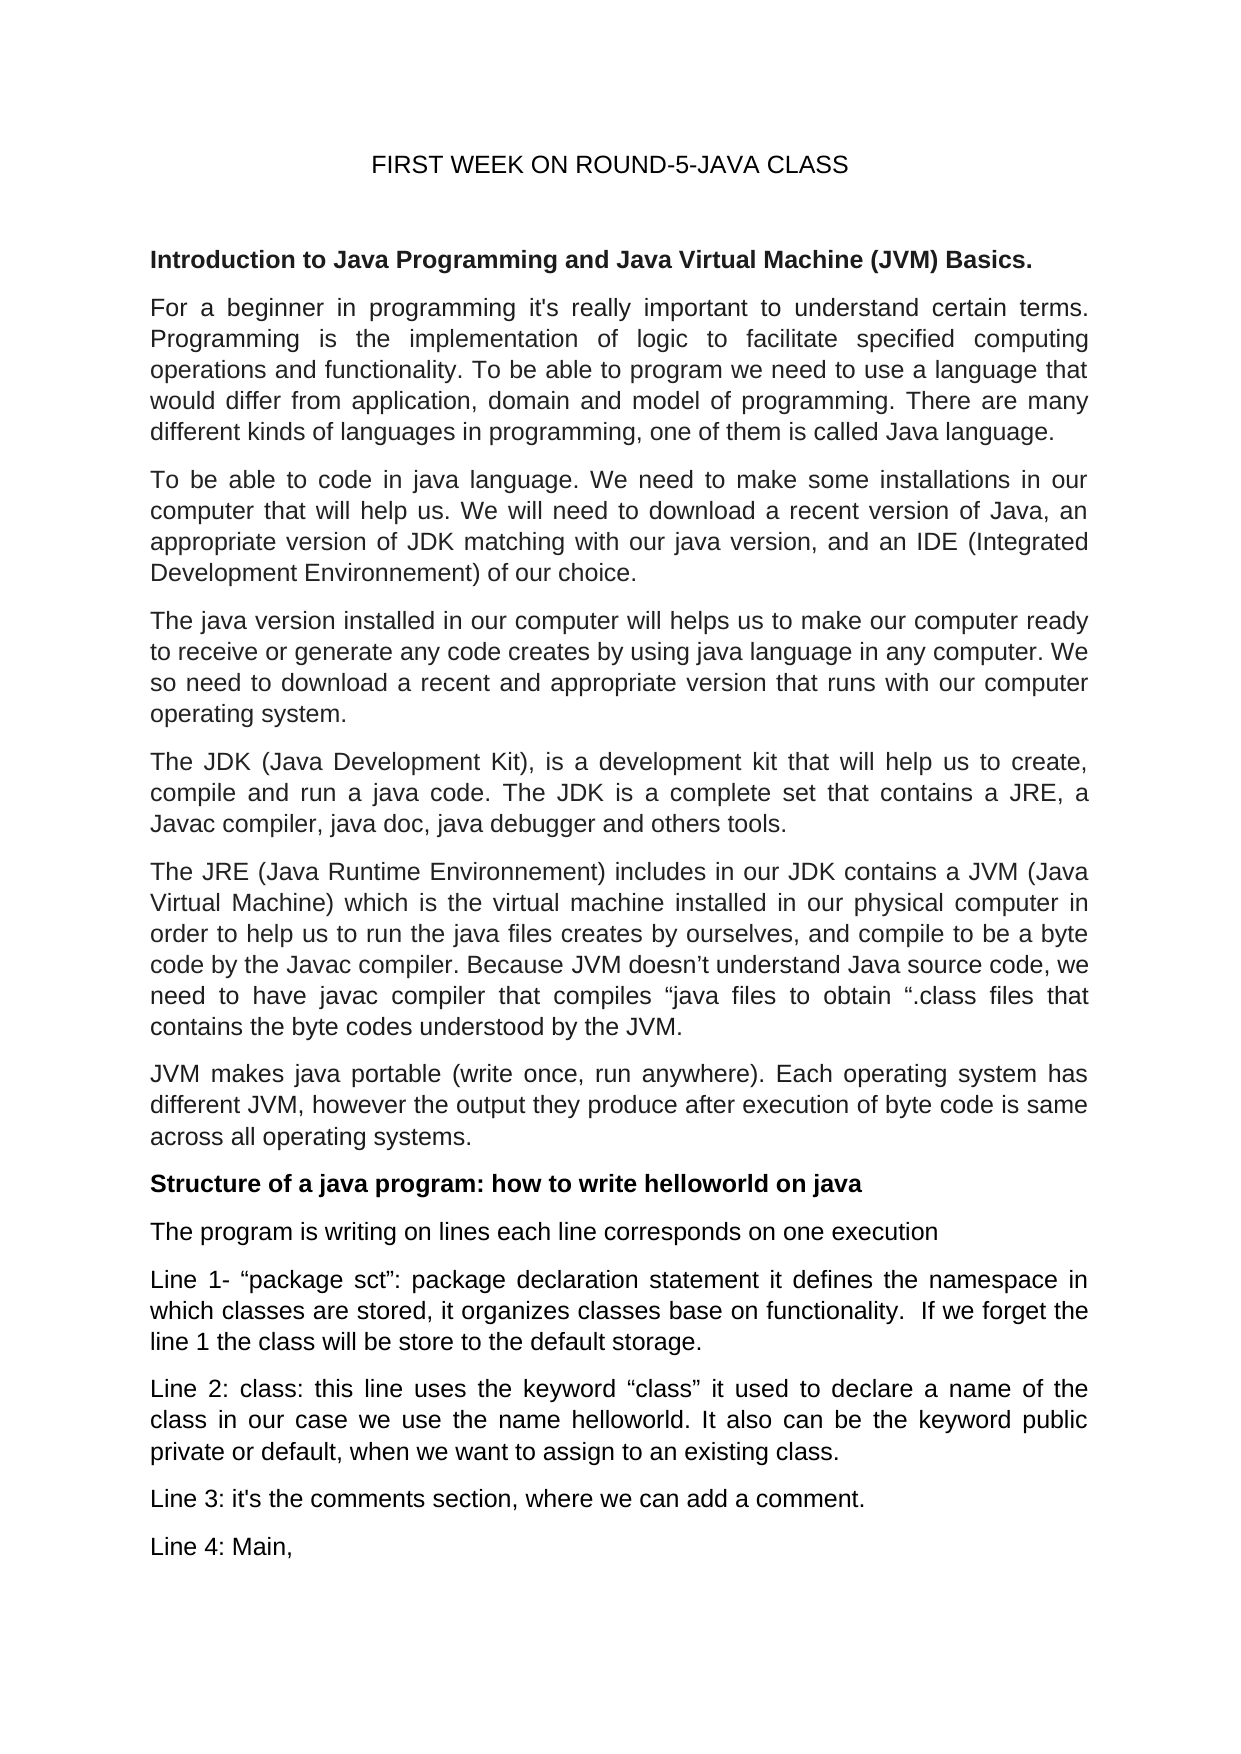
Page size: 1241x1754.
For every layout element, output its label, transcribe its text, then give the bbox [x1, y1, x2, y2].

text Structure of a java program: how to write helloworld on java [150, 1169, 1090, 1198]
text The java version installed in our computer will helps us to make our computer ready to receive or generate any code creates by using java language in any computer. We so need to download a recent and appropriate version that runs with our computer operating system. [150, 606, 1090, 728]
text For a beginner in programming it's really important to understand certain terms. Programming is the implementation of logic to facilitate specified computing operations and functionality. To be able to program we need to use a language that would differ from application, domain and model of programming. There are many different kinds of languages in programming, one of them is called Java language. [150, 293, 1090, 446]
text Introduction to Java Programming and Java Virtual Machine (JVM) Basics. [150, 245, 1090, 274]
text Line 2: class: this line uses the keyword “class” it used to declare a name of the class in our case we use the name helloworld. It also can be the keyword public private or default, when we want to assign to an existing class. [150, 1374, 1090, 1465]
text To be able to code in java language. We need to make some installations in our computer that will help us. We will need to download a recent version of Java, an appropriate version of JDK matching with our java version, and an IDE (Integrated Development Environnement) of our choice. [150, 465, 1090, 587]
text Line 4: Main, [150, 1532, 1090, 1561]
text JVM makes java portable (write once, run anywhere). Each operating system has different JVM, however the output they produce after execution of byte code is same across all operating systems. [150, 1059, 1090, 1150]
text Line 1- “package sct”: package declaration statement it defines the namespace in which classes are stored, it organizes classes base on functionality. If we forget the line 1 the class will be store to the default storage. [150, 1264, 1090, 1355]
text Line 3: it's the comments section, where we can add a comment. [150, 1484, 1090, 1513]
text FIRST WEEK ON ROUND-5-JAVA CLASS [371, 150, 1090, 179]
text The program is writing on lines each line corresponds on one execution [150, 1217, 1090, 1246]
text The JRE (Java Runtime Environnement) includes in our JDK contains a JVM (Java Virtual Machine) which is the virtual machine installed in our physical computer in order to help us to run the java files creates by ourselves, and compile to be a byte code by the Javac compiler. Because JVM doesn’t understand Java source code, we need to have javac compiler that compiles “java files to obtain “.class files that contains the byte codes understood by the JVM. [150, 856, 1090, 1040]
text The JDK (Java Development Kit), is a development kit that will help us to create, compile and run a java code. The JDK is a complete set that contains a JRE, a Javac compiler, java doc, java debugger and others tools. [150, 747, 1090, 837]
